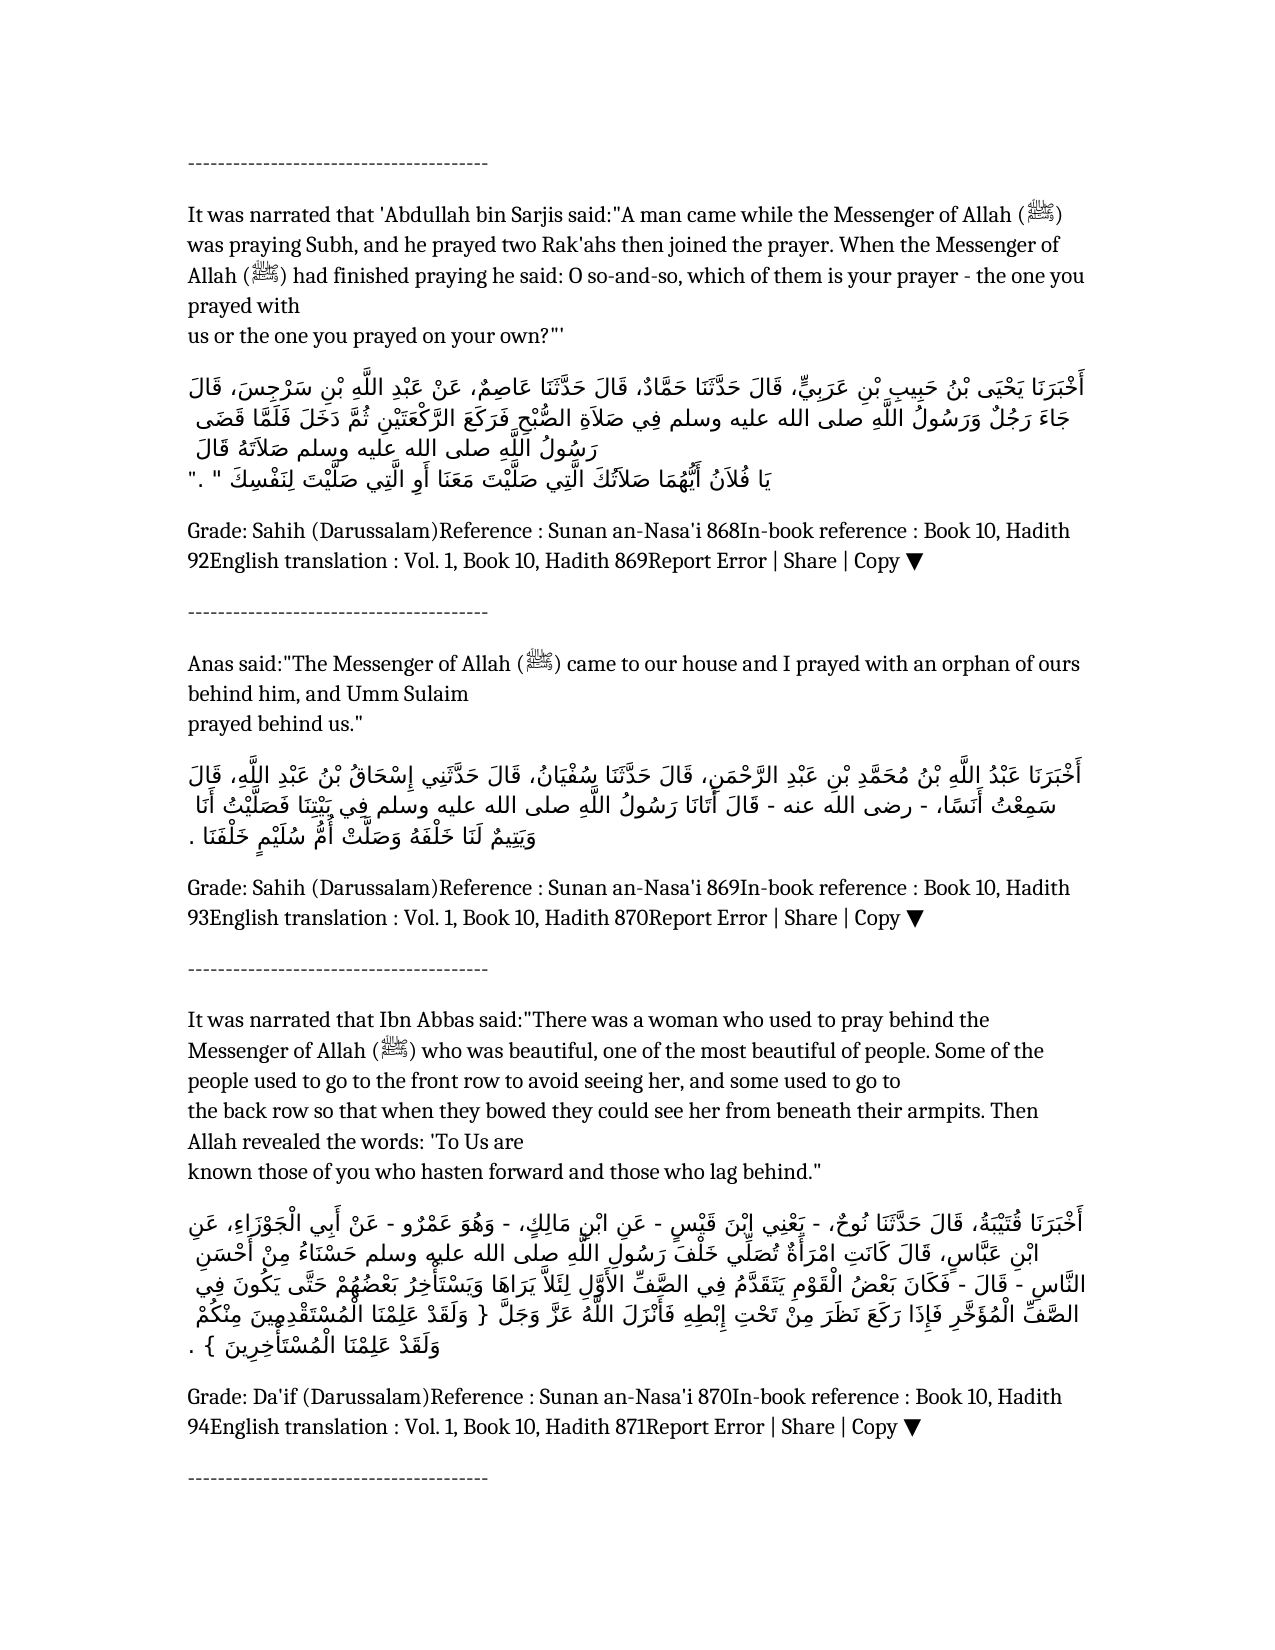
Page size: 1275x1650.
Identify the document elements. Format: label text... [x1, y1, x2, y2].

text ---------------------------------------- [187, 150, 1087, 176]
text It was narrated that 'Abdullah bin Sarjis said:"A man came while the Messenger of Allah (ﷺ) was praying Subh, and he prayed two Rak'ahs then joined the prayer. When the Messenger of Allah (ﷺ) had finished praying he said: O so-and-so, which of them is your prayer - the one you prayed with us or the one you prayed on your own?"' [187, 201, 1087, 349]
text أَخْبَرَنَا قُتَيْبَةُ، قَالَ حَدَّثَنَا نُوحٌ، - يَعْنِي ابْنَ قَيْسٍ - عَنِ ابْنِ مَالِكٍ، - وَهُوَ عَمْرٌو - عَنْ أَبِي الْجَوْزَاءِ، عَنِ ابْنِ عَبَّاسٍ، قَالَ كَانَتِ امْرَأَةٌ تُصَلِّي خَلْفَ رَسُولِ اللَّهِ صلى الله عليه وسلم حَسْنَاءُ مِنْ أَحْسَنِ النَّاسِ - قَالَ - فَكَانَ بَعْضُ الْقَوْمِ يَتَقَدَّمُ فِي الصَّفِّ الأَوَّلِ لِئَلاَّ يَرَاهَا وَيَسْتَأْخِرُ بَعْضُهُمْ حَتَّى يَكُونَ فِي الصَّفِّ الْمُؤَخَّرِ فَإِذَا رَكَعَ نَظَرَ مِنْ تَحْتِ إِبْطِهِ فَأَنْزَلَ اللَّهُ عَزَّ وَجَلَّ ‏{‏ وَلَقَدْ عَلِمْنَا الْمُسْتَقْدِمِينَ مِنْكُمْ وَلَقَدْ عَلِمْنَا الْمُسْتَأْخِرِينَ ‏}‏ ‏.‏ [187, 1210, 1087, 1359]
text Anas said:"The Messenger of Allah (ﷺ) came to our house and I prayed with an orphan of ours behind him, and Umm Sulaim prayed behind us." [187, 650, 1087, 737]
text أَخْبَرَنَا يَحْيَى بْنُ حَبِيبِ بْنِ عَرَبِيٍّ، قَالَ حَدَّثَنَا حَمَّادٌ، قَالَ حَدَّثَنَا عَاصِمٌ، عَنْ عَبْدِ اللَّهِ بْنِ سَرْجِسَ، قَالَ جَاءَ رَجُلٌ وَرَسُولُ اللَّهِ صلى الله عليه وسلم فِي صَلاَةِ الصُّبْحِ فَرَكَعَ الرَّكْعَتَيْنِ ثُمَّ دَخَلَ فَلَمَّا قَضَى رَسُولُ اللَّهِ صلى الله عليه وسلم صَلاَتَهُ قَالَ ‏ "‏ يَا فُلاَنُ أَيُّهُمَا صَلاَتُكَ الَّتِي صَلَّيْتَ مَعَنَا أَوِ الَّتِي صَلَّيْتَ لِنَفْسِكَ ‏"‏ ‏.‏ [187, 374, 1087, 493]
text ---------------------------------------- [187, 599, 1087, 625]
text ---------------------------------------- [187, 1465, 1087, 1491]
text Grade: Da'if (Darussalam)Reference : Sunan an-Nasa'i 870In-book reference : Book 10, Hadith 94English translation : Vol. 1, Book 10, Hadith 871Report Error | Share | Copy ▼ [187, 1384, 1087, 1440]
text Grade: Sahih (Darussalam)Reference : Sunan an-Nasa'i 869In-book reference : Book 10, Hadith 93English translation : Vol. 1, Book 10, Hadith 870Report Error | Share | Copy ▼ [187, 875, 1087, 931]
text ---------------------------------------- [187, 956, 1087, 982]
text It was narrated that Ibn Abbas said:"There was a woman who used to pray behind the Messenger of Allah (ﷺ) who was beautiful, one of the most beautiful of people. Some of the people used to go to the front row to avoid seeing her, and some used to go to the back row so that when they bowed they could see her from beneath their armpits. Then Allah revealed the words: 'To Us are known those of you who hasten forward and those who lag behind." [187, 1007, 1087, 1185]
text أَخْبَرَنَا عَبْدُ اللَّهِ بْنُ مُحَمَّدِ بْنِ عَبْدِ الرَّحْمَنِ، قَالَ حَدَّثَنَا سُفْيَانُ، قَالَ حَدَّثَنِي إِسْحَاقُ بْنُ عَبْدِ اللَّهِ، قَالَ سَمِعْتُ أَنَسًا، - رضى الله عنه - قَالَ أَتَانَا رَسُولُ اللَّهِ صلى الله عليه وسلم فِي بَيْتِنَا فَصَلَّيْتُ أَنَا وَيَتِيمٌ لَنَا خَلْفَهُ وَصَلَّتْ أُمُّ سُلَيْمٍ خَلْفَنَا ‏.‏ [187, 762, 1087, 850]
text Grade: Sahih (Darussalam)Reference : Sunan an-Nasa'i 868In-book reference : Book 10, Hadith 92English translation : Vol. 1, Book 10, Hadith 869Report Error | Share | Copy ▼ [187, 518, 1087, 574]
